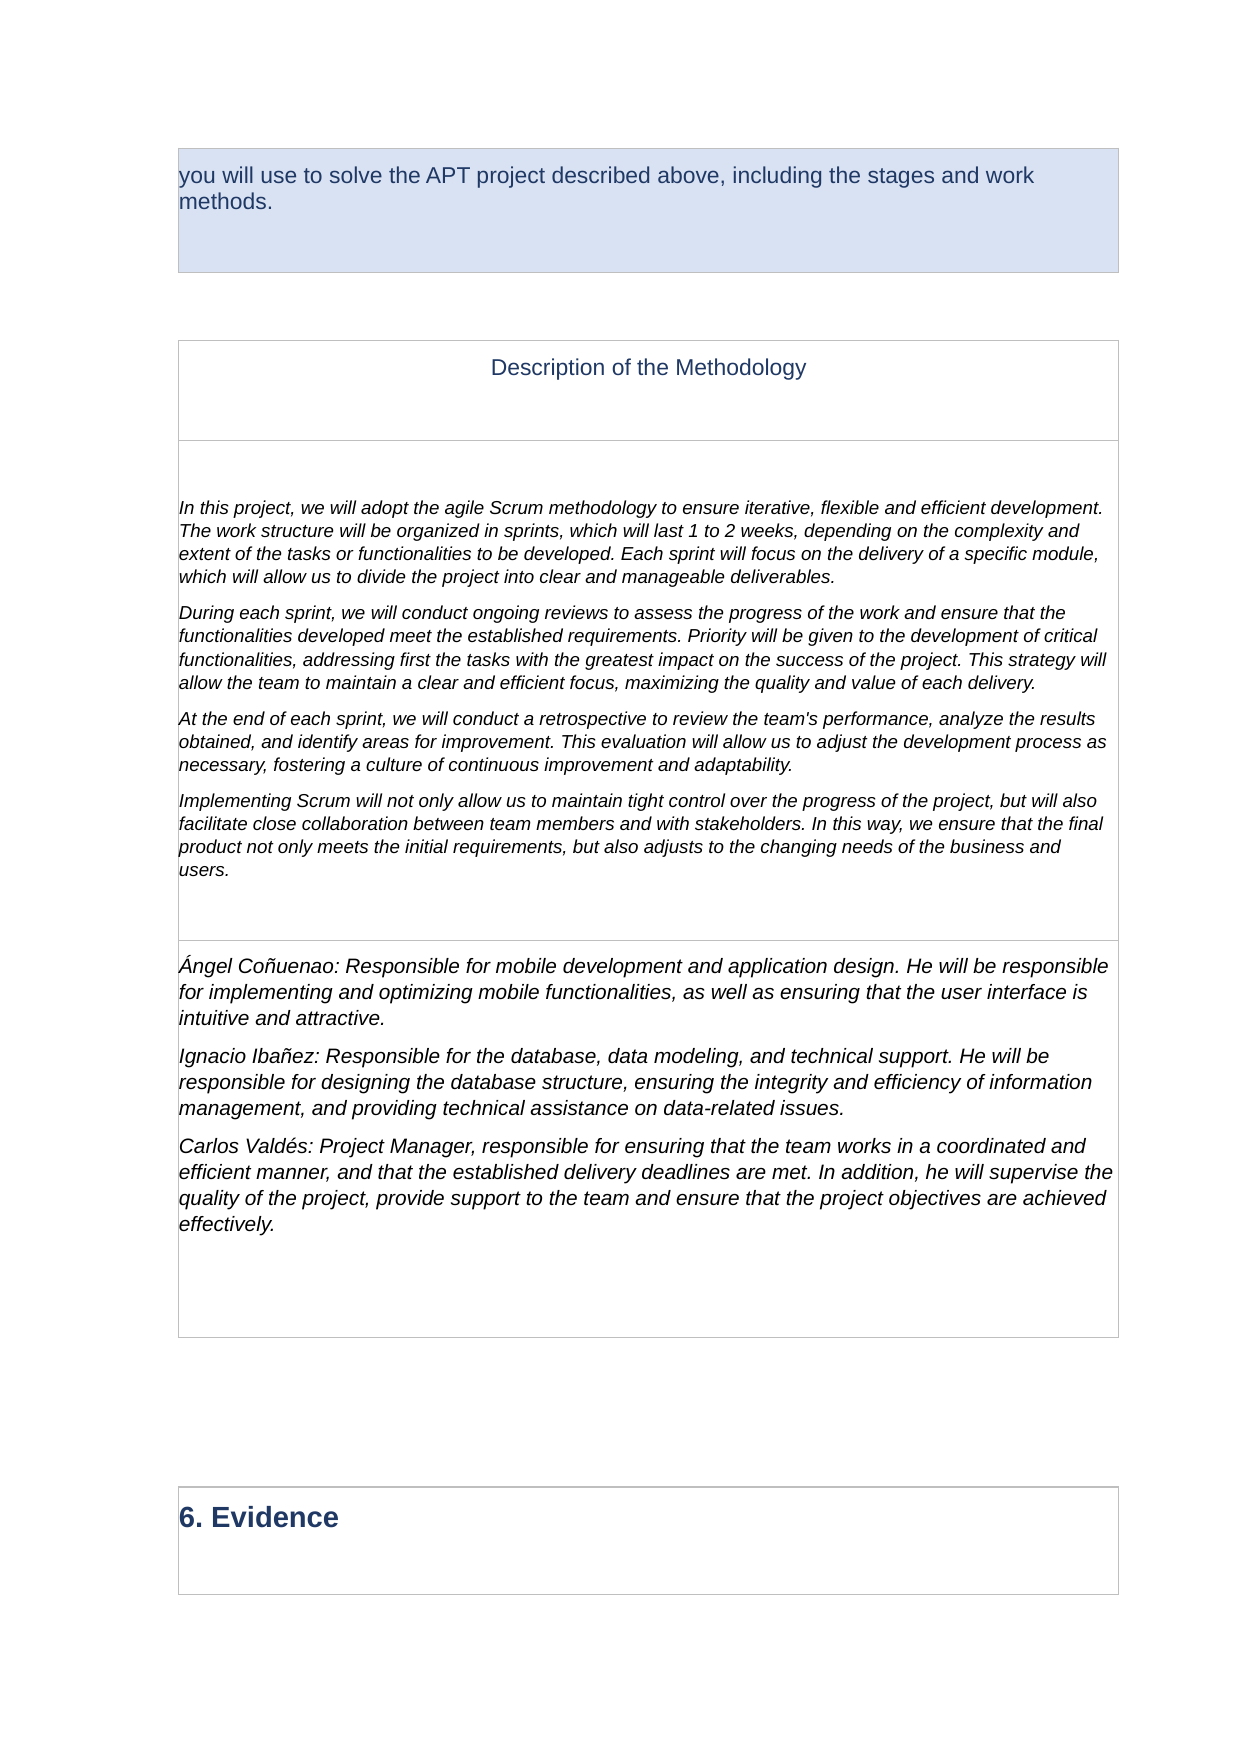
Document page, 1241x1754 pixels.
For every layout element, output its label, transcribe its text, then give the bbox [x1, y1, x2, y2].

table_header 6. Evidence [179, 1488, 1118, 1594]
table_header Description of the Methodology [179, 341, 1118, 440]
table_cell Ángel Coñuenao: Responsible for mobile development and application design. He will be responsible for implementing and optimizing mobile functionalities, as well as ensuring that the user interface is intuitive and attractive. Ignacio Ibañez: Responsible for the database, data modeling, and technical support. He will be responsible for designing the database structure, ensuring the integrity and efficiency of information management, and providing technical assistance on data-related issues. Carlos Valdés: Project Manager, responsible for ensuring that the team works in a coordinated and efficient manner, and that the established delivery deadlines are met. In addition, he will supervise the quality of the project, provide support to the team and ensure that the project objectives are achieved effectively. [179, 941, 1118, 1337]
table_cell In this project, we will adopt the agile Scrum methodology to ensure iterative, flexible and efficient development. The work structure will be organized in sprints, which will last 1 to 2 weeks, depending on the complexity and extent of the tasks or functionalities to be developed. Each sprint will focus on the delivery of a specific module, which will allow us to divide the project into clear and manageable deliverables. During each sprint, we will conduct ongoing reviews to assess the progress of the work and ensure that the functionalities developed meet the established requirements. Priority will be given to the development of critical functionalities, addressing first the tasks with the greatest impact on the success of the project. This strategy will allow the team to maintain a clear and efficient focus, maximizing the quality and value of each delivery. At the end of each sprint, we will conduct a retrospective to review the team's performance, analyze the results obtained, and identify areas for improvement. This evaluation will allow us to adjust the development process as necessary, fostering a culture of continuous improvement and adaptability. Implementing Scrum will not only allow us to maintain tight control over the progress of the project, but will also facilitate close collaboration between team members and with stakeholders. In this way, we ensure that the final product not only meets the initial requirements, but also adjusts to the changing needs of the business and users. [179, 441, 1118, 940]
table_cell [179, 149, 1118, 272]
